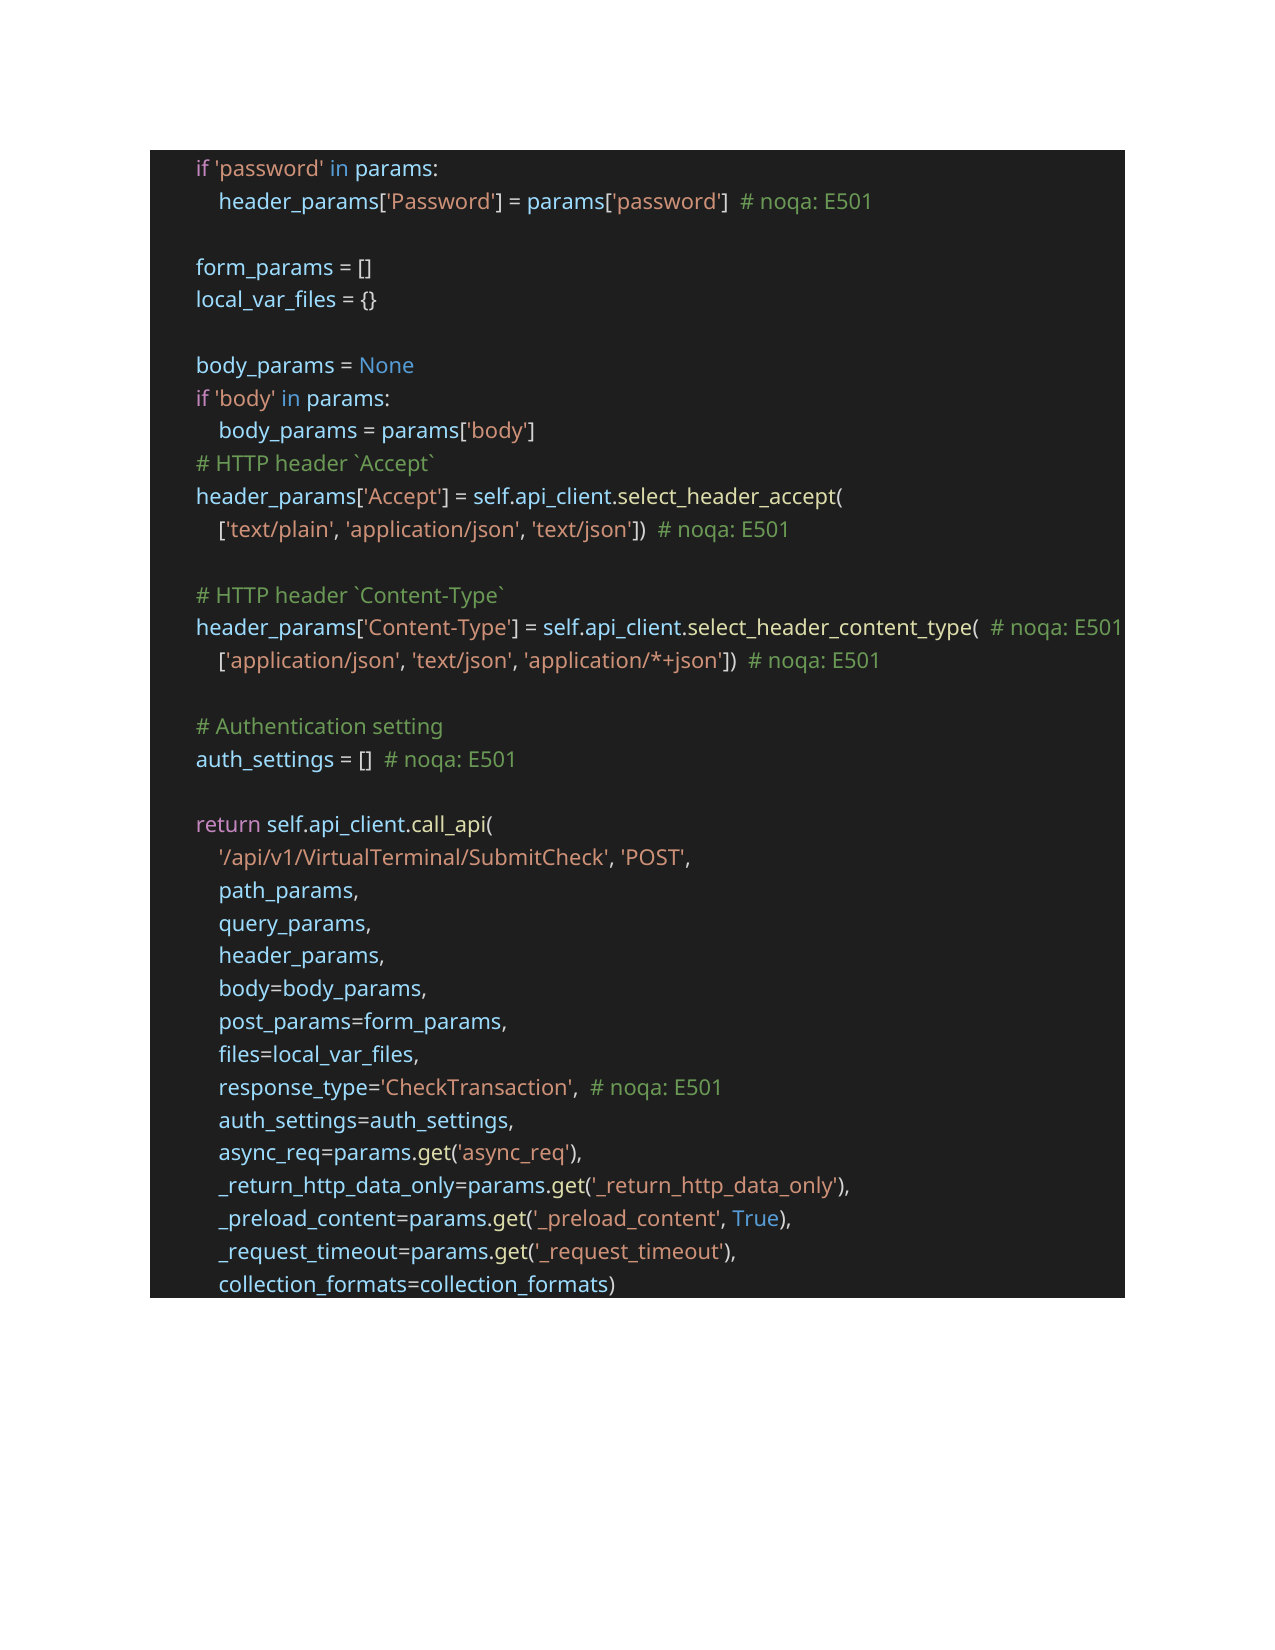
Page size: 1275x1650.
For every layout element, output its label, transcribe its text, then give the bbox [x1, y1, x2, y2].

text query_params, [150, 905, 1125, 937]
text header_params['Password'] = params['password'] # noqa: E501 [150, 183, 1125, 216]
text return self.api_client.call_api( [150, 806, 1125, 839]
text async_req=params.get('async_req'), [150, 1134, 1125, 1167]
text if 'body' in params: [150, 380, 1125, 412]
text _preload_content=params.get('_preload_content', True), [150, 1200, 1125, 1233]
text if 'password' in params: [150, 150, 1125, 183]
text _request_timeout=params.get('_request_timeout'), [150, 1233, 1125, 1266]
text ['text/plain', 'application/json', 'text/json']) # noqa: E501 [150, 511, 1125, 544]
text auth_settings = [] # noqa: E501 [150, 741, 1125, 773]
text body_params = params['body'] [150, 412, 1125, 445]
text # Authentication setting [150, 708, 1125, 741]
text body=body_params, [150, 970, 1125, 1003]
text _return_http_data_only=params.get('_return_http_data_only'), [150, 1167, 1125, 1200]
text files=local_var_files, [150, 1036, 1125, 1069]
text header_params['Accept'] = self.api_client.select_header_accept( [150, 478, 1125, 511]
text collection_formats=collection_formats) [150, 1266, 1125, 1298]
text post_params=form_params, [150, 1003, 1125, 1036]
text local_var_files = {} [150, 281, 1125, 314]
text auth_settings=auth_settings, [150, 1102, 1125, 1134]
text # HTTP header `Content-Type` [150, 577, 1125, 609]
text # HTTP header `Accept` [150, 445, 1125, 478]
text response_type='CheckTransaction', # noqa: E501 [150, 1069, 1125, 1102]
text ['application/json', 'text/json', 'application/*+json']) # noqa: E501 [150, 642, 1125, 675]
text '/api/v1/VirtualTerminal/SubmitCheck', 'POST', [150, 839, 1125, 872]
text header_params['Content-Type'] = self.api_client.select_header_content_type( # noqa: E501 [150, 609, 1125, 642]
text path_params, [150, 872, 1125, 905]
text header_params, [150, 937, 1125, 970]
text body_params = None [150, 347, 1125, 380]
text form_params = [] [150, 248, 1125, 281]
